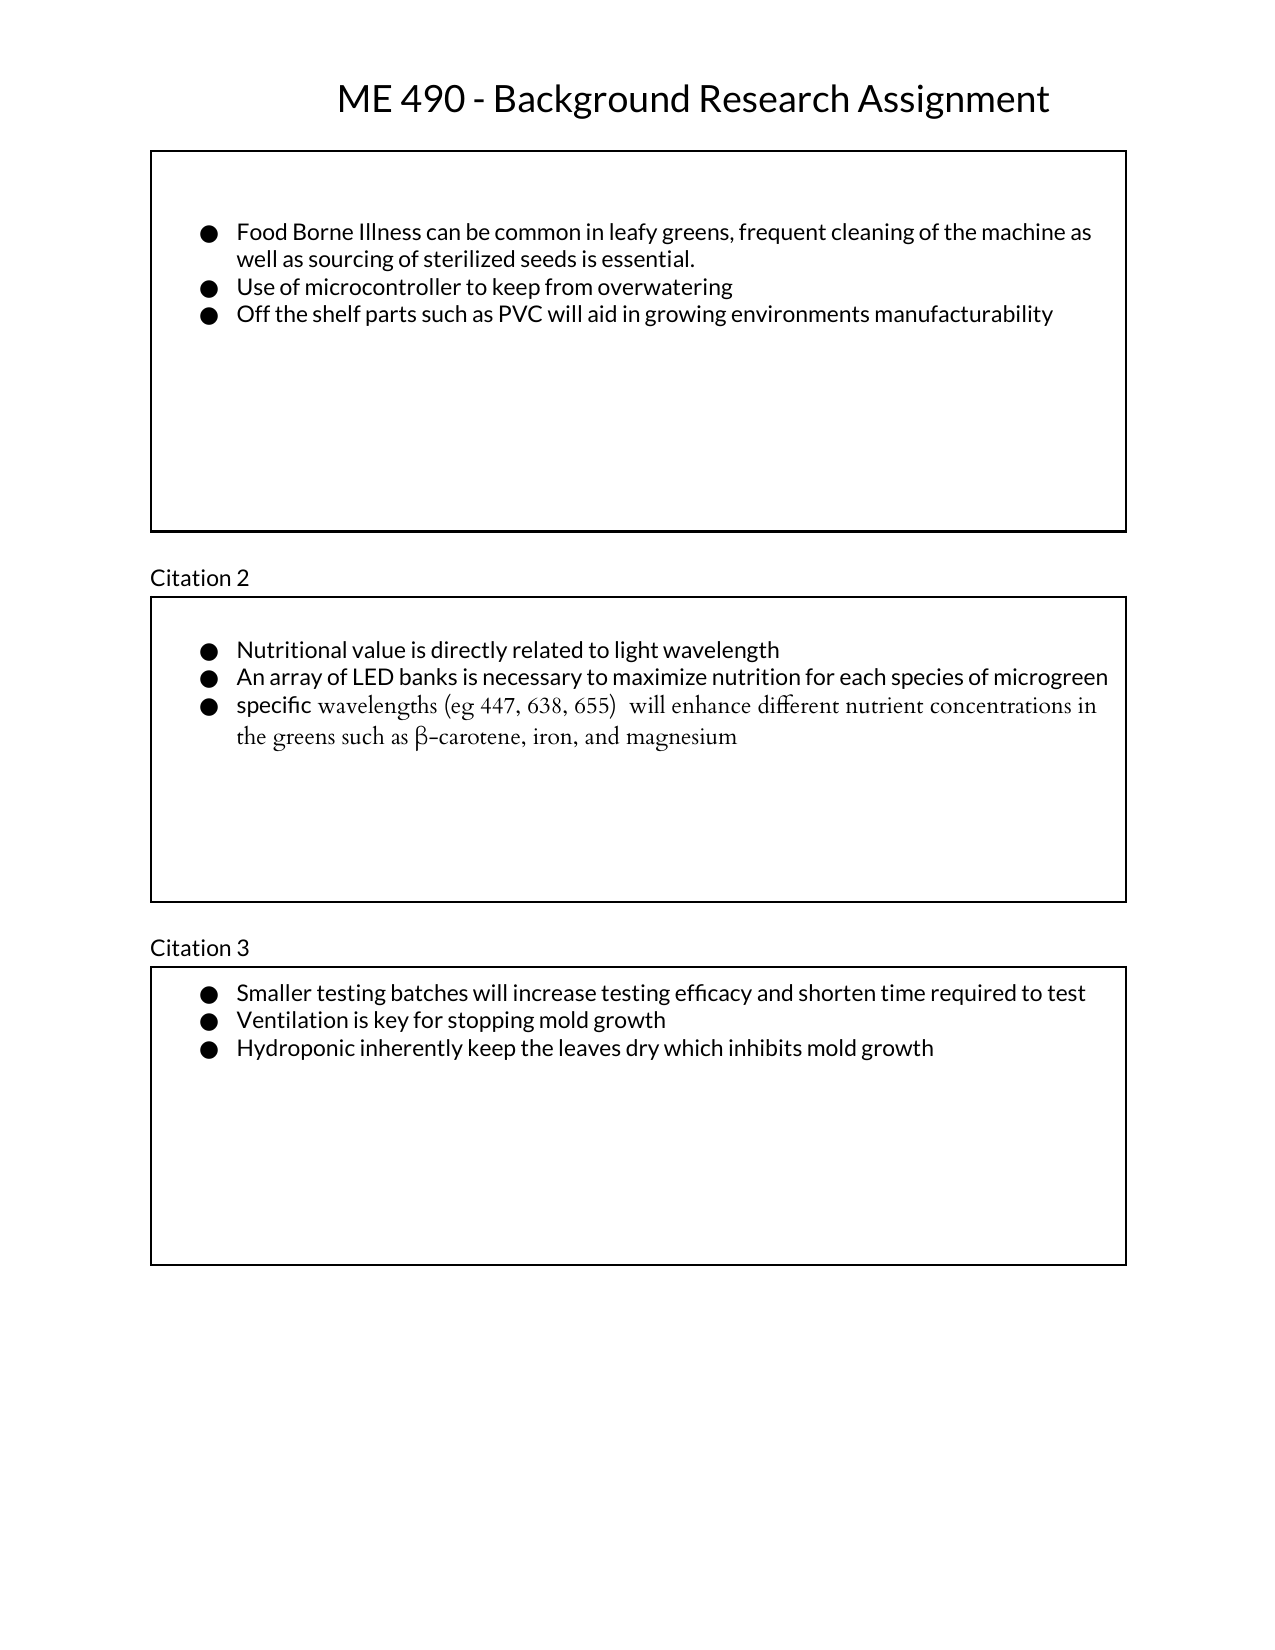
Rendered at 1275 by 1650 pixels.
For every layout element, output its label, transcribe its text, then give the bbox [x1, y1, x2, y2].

text Citation 3 [150, 934, 1125, 962]
table_header Food Borne Illness can be common in leafy greens, frequent cleaning of the machine as well as sourcing of sterilized seeds is essential. Use of microcontroller to keep from overwatering Off the shelf parts such as PVC will aid in growing environments manufacturability [152, 152, 1125, 530]
table_header Smaller testing batches will increase testing efficacy and shorten time required to test Ventilation is key for stopping mold growth Hydroponic inherently keep the leaves dry which inhibits mold growth [152, 968, 1125, 1264]
table_header Nutritional value is directly related to light wavelength An array of LED banks is necessary to maximize nutrition for each species of microgreen specific wavelengths (eg 447, 638, 655) will enhance different nutrient concentrations in the greens such as β-carotene, iron, and magnesium [152, 598, 1125, 901]
text Citation 2 [150, 564, 1125, 592]
